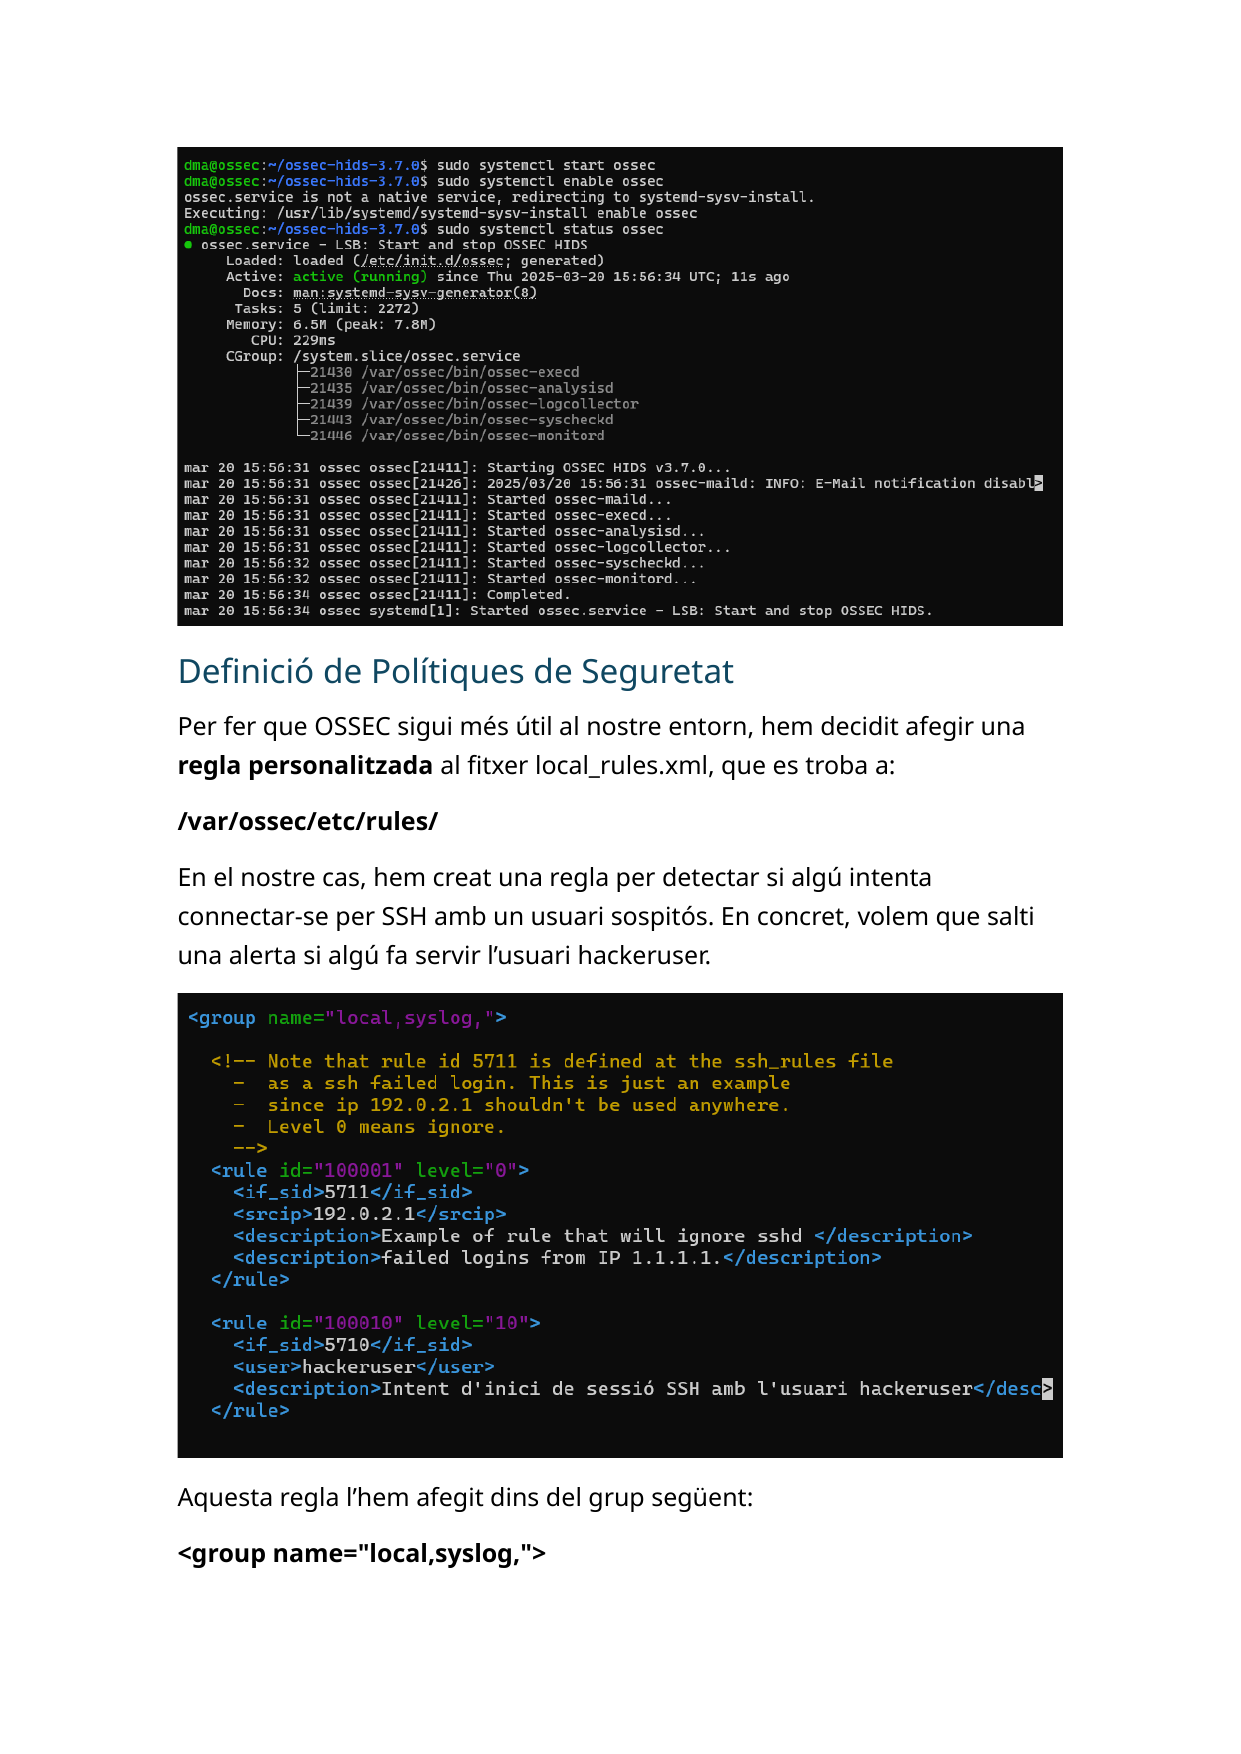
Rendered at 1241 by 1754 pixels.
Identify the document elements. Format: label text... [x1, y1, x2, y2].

text <group name="local,syslog,"> [177, 1535, 1063, 1569]
text /var/ossec/etc/rules/ [177, 803, 1063, 837]
subtitle Definició de Polítiques de Seguretat [177, 648, 1063, 693]
picture [177, 147, 1063, 626]
text En el nostre cas, hem creat una regla per detectar si algú intenta connectar-se per SSH amb un usuari sospitós. En concret, volem que salti una alerta si algú fa servir l’usuari hackeruser. [177, 859, 1063, 972]
picture [177, 993, 1063, 1458]
text Aquesta regla l’hem afegit dins del grup següent: [177, 1479, 1063, 1513]
text Per fer que OSSEC sigui més útil al nostre entorn, hem decidit afegir una regla personalitzada al fitxer local_rules.xml, que es troba a: [177, 708, 1063, 782]
